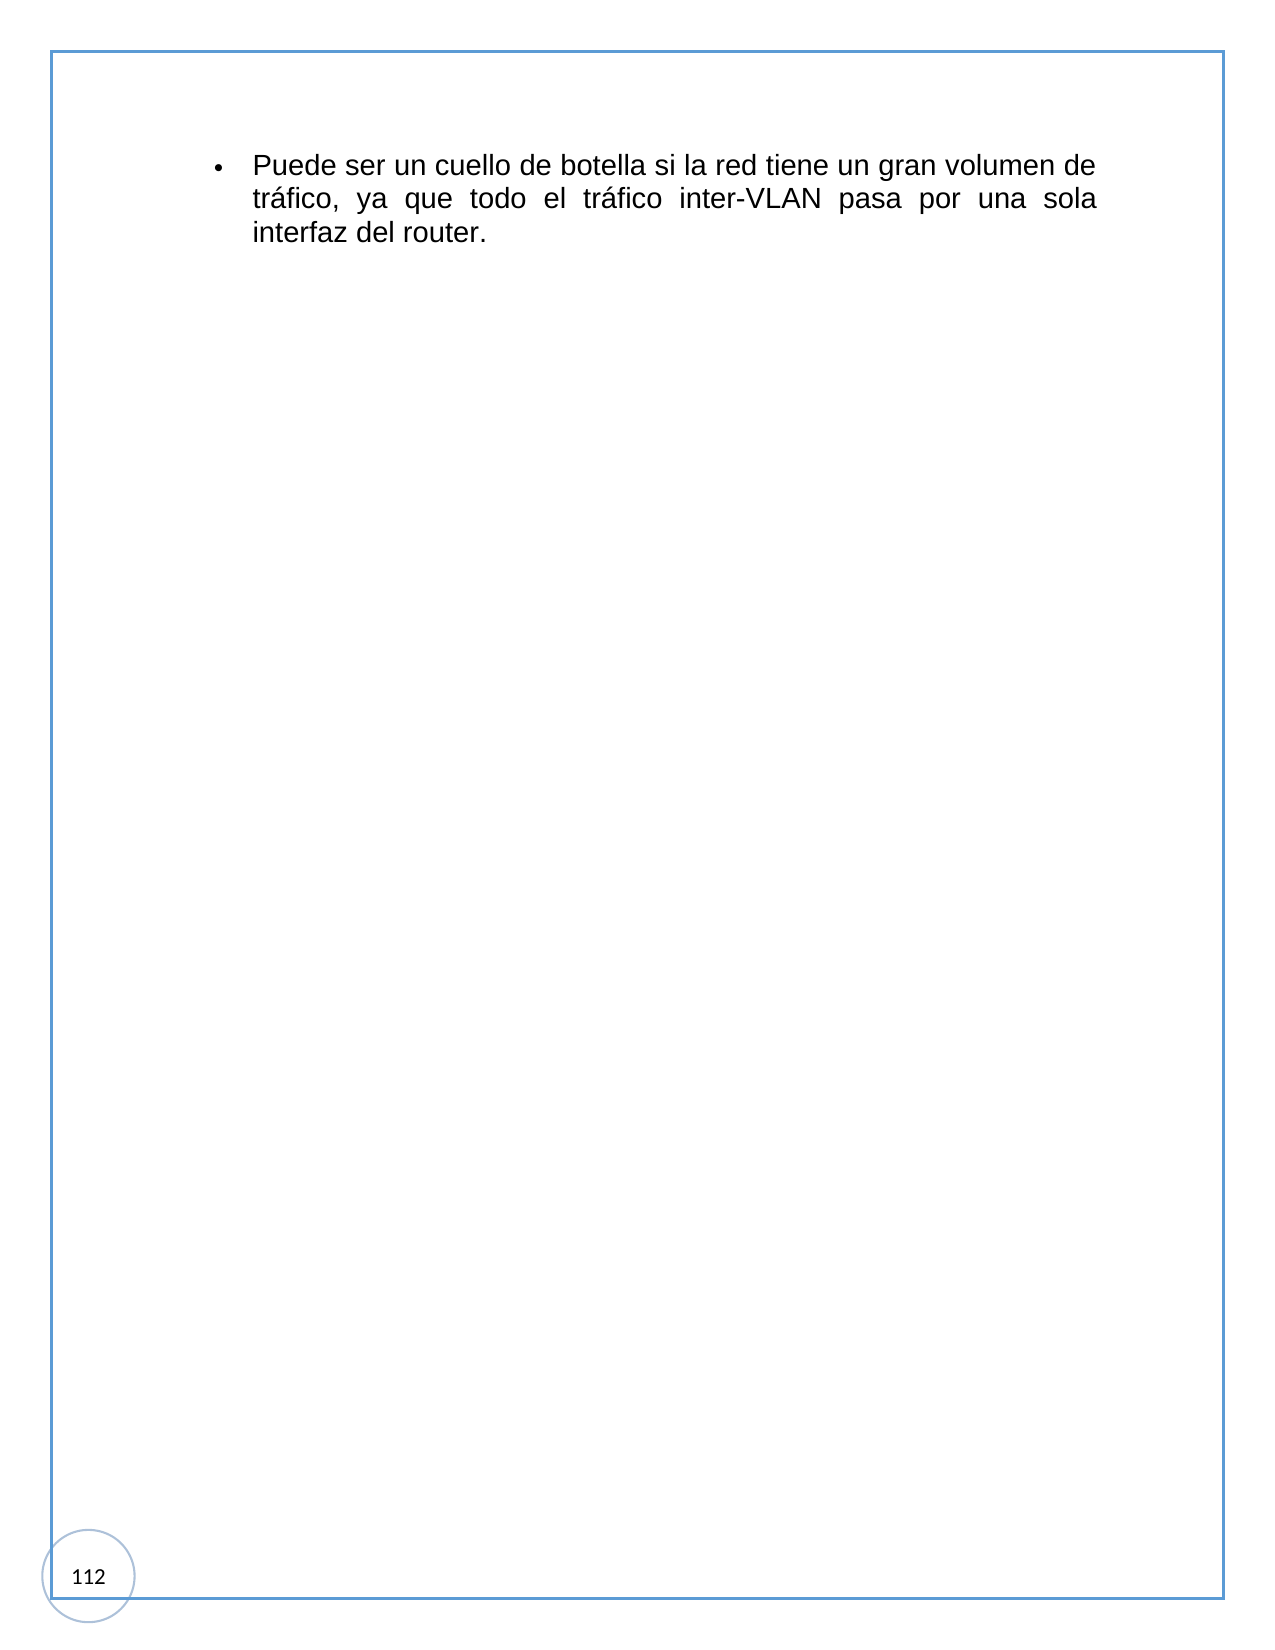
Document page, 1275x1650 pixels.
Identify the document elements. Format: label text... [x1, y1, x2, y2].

list Puede ser un cuello de botella si la red tiene un gran volumen de tráfico, ya que todo el tráfico inter-VLAN pasa por una sola interfaz del router. [215, 148, 1098, 248]
